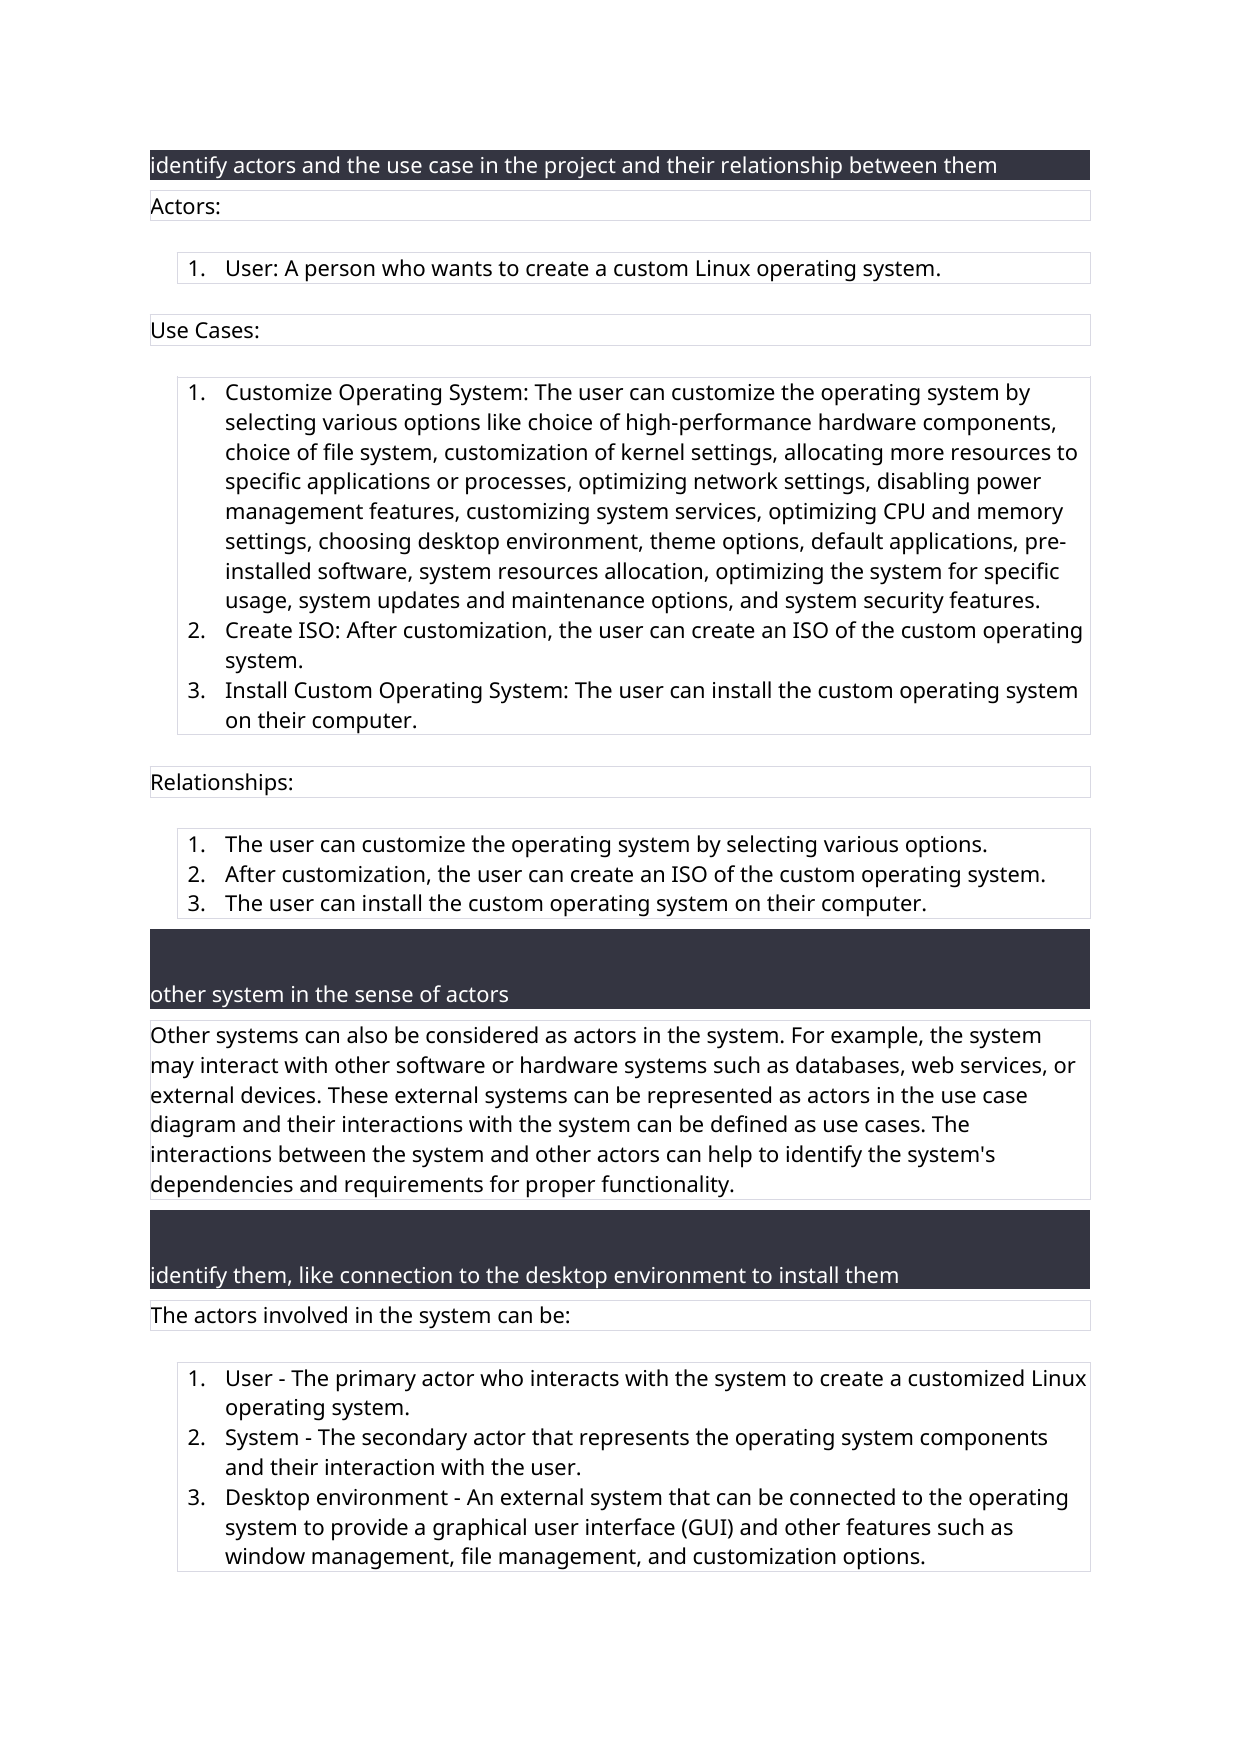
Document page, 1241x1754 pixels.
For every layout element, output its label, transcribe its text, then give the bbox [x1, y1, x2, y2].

text other system in the sense of actors [150, 979, 1090, 1009]
text Actors: [151, 191, 1090, 220]
text identify them, like connection to the desktop environment to install them [150, 1260, 1090, 1289]
list Create ISO: After customization, the user can create an ISO of the custom operating system. [178, 615, 1090, 674]
text The actors involved in the system can be: [151, 1301, 1090, 1330]
text identify actors and the use case in the project and their relationship between them [150, 150, 1090, 180]
list After customization, the user can create an ISO of the custom operating system. [178, 858, 1090, 888]
list Desktop environment - An external system that can be connected to the operating system to provide a graphical user interface (GUI) and other features such as window management, file management, and customization options. [178, 1481, 1090, 1571]
list Install Custom Operating System: The user can install the custom operating system on their computer. [178, 674, 1090, 734]
text Other systems can also be considered as actors in the system. For example, the system may interact with other software or hardware systems such as databases, web services, or external devices. These external systems can be represented as actors in the use case diagram and their interactions with the system can be defined as use cases. The interactions between the system and other actors can help to identify the system's dependencies and requirements for proper functionality. [151, 1021, 1090, 1199]
list The user can install the custom operating system on their computer. [178, 888, 1090, 918]
text Use Cases: [151, 315, 1090, 345]
list System - The secondary actor that represents the operating system components and their interaction with the user. [178, 1422, 1090, 1481]
list User - The primary actor who interacts with the system to create a customized Linux operating system. [178, 1363, 1090, 1422]
list Customize Operating System: The user can customize the operating system by selecting various options like choice of high-performance hardware components, choice of file system, customization of kernel settings, allocating more resources to specific applications or processes, optimizing network settings, disabling power management features, customizing system services, optimizing CPU and memory settings, choosing desktop environment, theme options, default applications, pre-installed software, system resources allocation, optimizing the system for specific usage, system updates and maintenance options, and system security features. [178, 378, 1090, 615]
list The user can customize the operating system by selecting various options. [178, 829, 1090, 858]
list User: A person who wants to create a custom Linux operating system. [178, 253, 1090, 283]
text Relationships: [151, 767, 1090, 797]
